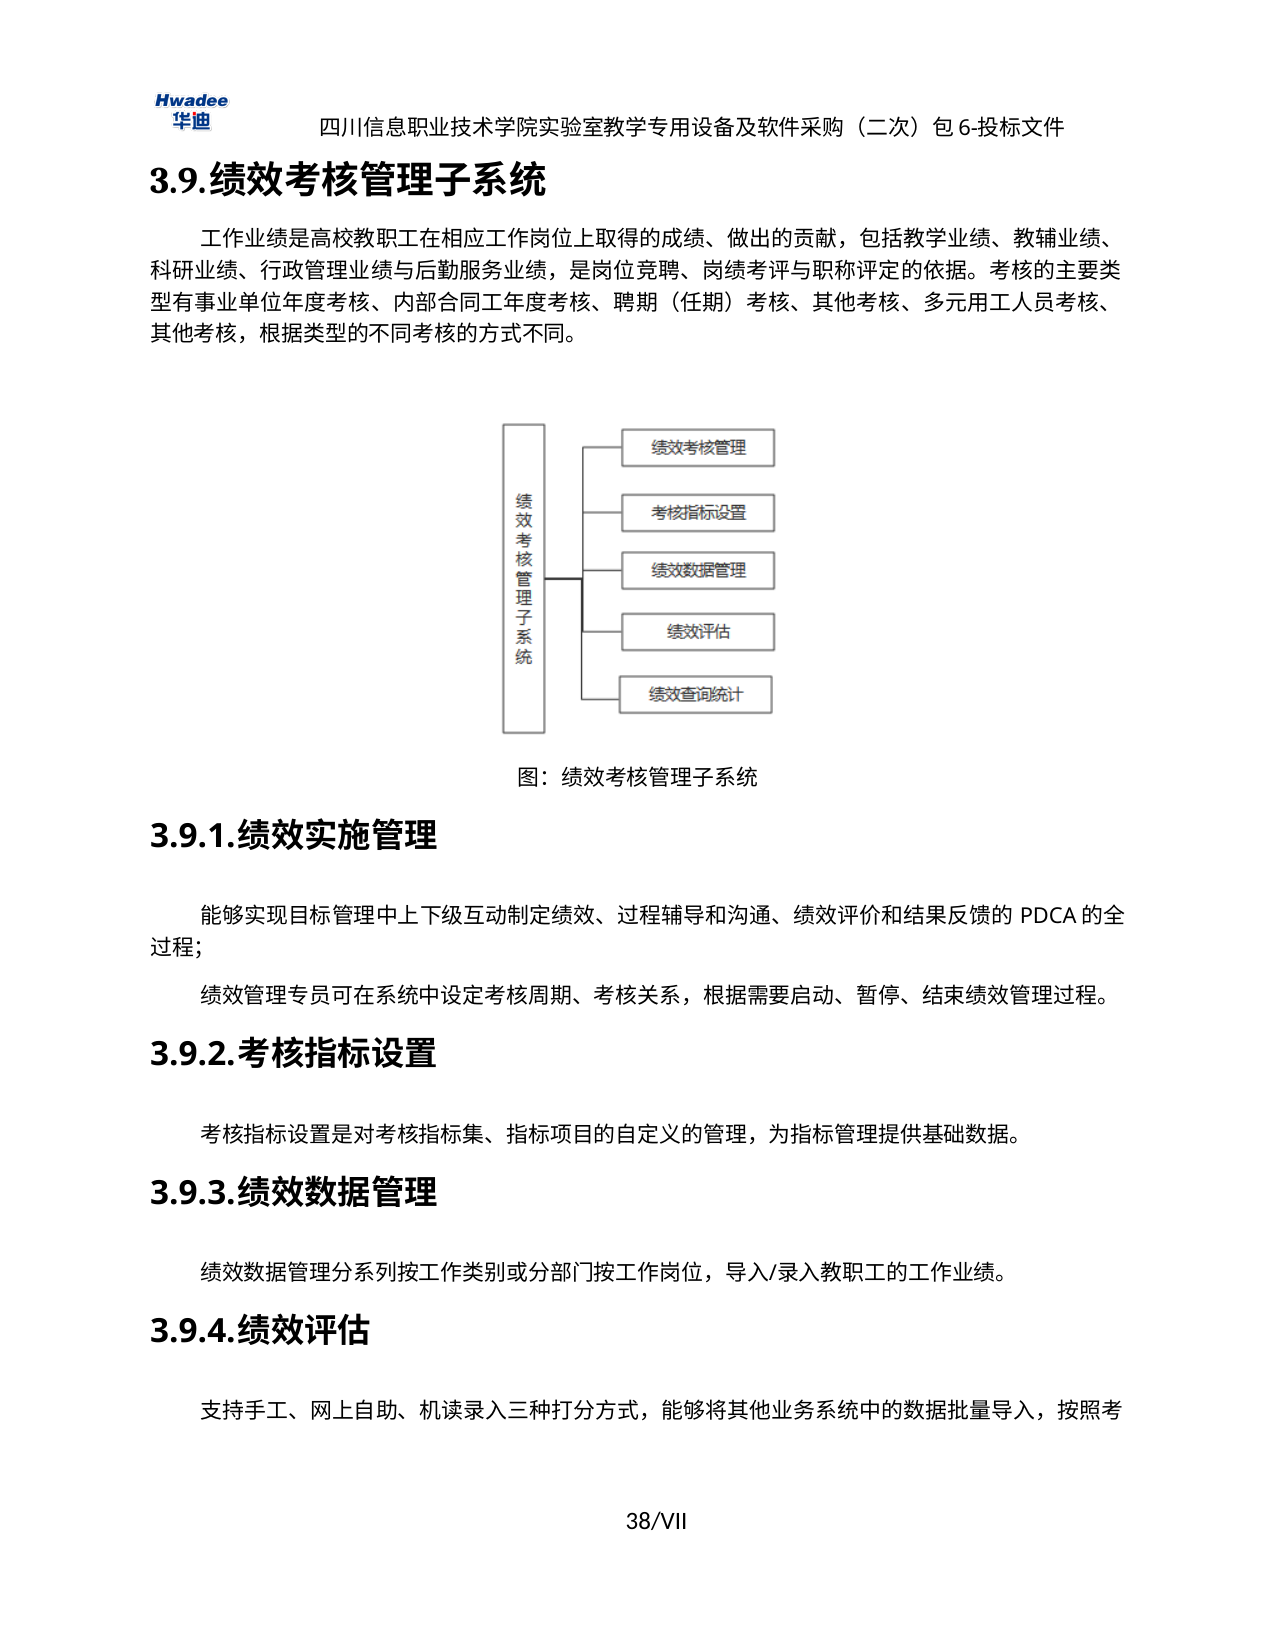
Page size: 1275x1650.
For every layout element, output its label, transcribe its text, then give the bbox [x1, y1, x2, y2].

list 绩效数据管理 [150, 1165, 1125, 1214]
list 考核指标设置 [150, 1027, 1125, 1076]
list 绩效评估 [150, 1304, 1125, 1352]
list 绩效考核管理子系统 [150, 150, 1125, 204]
text 绩效数据管理分系列按工作类别或分部门按工作岗位，导入/录入教职工的工作业绩。 [150, 1255, 1125, 1287]
text 图：绩效考核管理子系统 [150, 760, 1125, 792]
text 绩效管理专员可在系统中设定考核周期、考核关系，根据需要启动、暂停、结束绩效管理过程。 [150, 978, 1125, 1010]
text 考核指标设置是对考核指标集、指标项目的自定义的管理，为指标管理提供基础数据。 [150, 1117, 1125, 1148]
text 工作业绩是高校教职工在相应工作岗位上取得的成绩、做出的贡献，包括教学业绩、教辅业绩、科研业绩、行政管理业绩与后勤服务业绩，是岗位竞聘、岗绩考评与职称评定的依据。考核的主要类型有事业单位年度考核、内部合同工年度考核、聘期（任期）考核、其他考核、多元用工人员考核、其他考核，根据类型的不同考核的方式不同。 [150, 221, 1125, 348]
picture [482, 411, 793, 743]
text 支持手工、网上自助、机读录入三种打分方式，能够将其他业务系统中的数据批量导入，按照考核主体权重自动计算结果。能够根据设置自动对绩效结果进行等级划分、强制分布控制，能够将年度考核与平时考核、个人考核与部门考核关联计算，输出绩效结果等级； [150, 1393, 1125, 1425]
text 能够实现目标管理中上下级互动制定绩效、过程辅导和沟通、绩效评价和结果反馈的PDCA的全过程； [150, 898, 1125, 962]
list 绩效实施管理 [150, 808, 1125, 857]
picture [150, 87, 234, 136]
